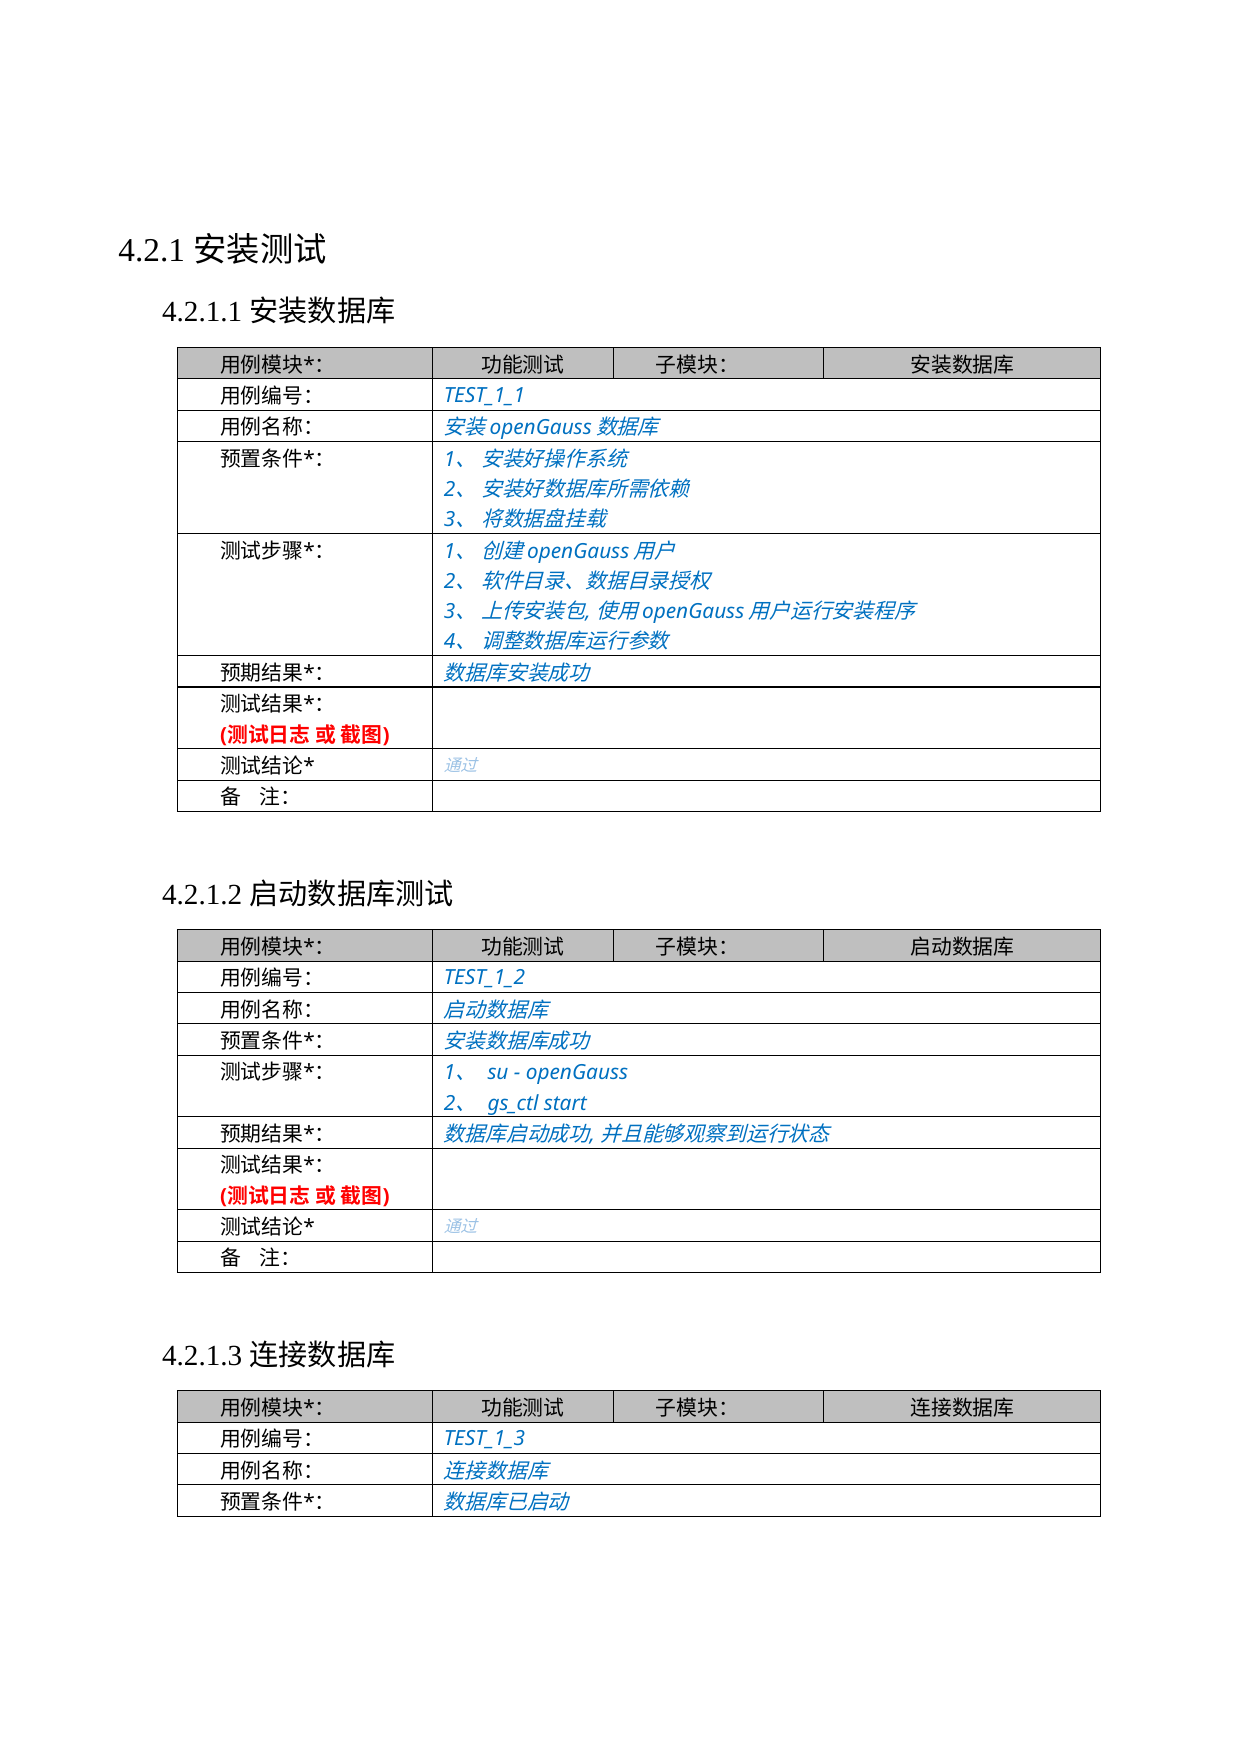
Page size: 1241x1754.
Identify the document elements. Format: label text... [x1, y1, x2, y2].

table_header 用例模块*： [178, 1391, 432, 1422]
table_cell 测试结果*： (测试日志 或 截图) [178, 1149, 432, 1209]
table_cell 用例编号： [178, 962, 432, 992]
table_cell 用例名称： [178, 1454, 432, 1484]
table_cell 数据库启动成功, 并且能够观察到运行状态 [433, 1117, 1100, 1147]
table_cell [433, 688, 1100, 748]
table_cell 安装好操作系统 安装好数据库所需依赖 将数据盘挂载 [433, 442, 1100, 533]
table_cell 安装数据库成功 [433, 1024, 1100, 1054]
table_cell 启动数据库 [433, 993, 1100, 1023]
table_cell 测试结果*： (测试日志 或 截图) [178, 688, 432, 748]
table_cell 通过 [433, 749, 1100, 779]
table_cell TEST_1_1 [433, 379, 1100, 409]
subtitle 4.2.1.3 连接数据库 [162, 1331, 1122, 1374]
table_header 安装数据库 [824, 348, 1100, 378]
table_cell 备 注： [178, 1242, 432, 1272]
table_cell 1、 su - openGauss 2、 gs_ctl start [433, 1056, 1100, 1116]
table_cell 数据库安装成功 [433, 656, 1100, 686]
subtitle 安装测试 [118, 223, 1122, 271]
table_cell 备 注： [178, 781, 432, 811]
table_header 子模块： [614, 930, 823, 961]
table_header 功能测试 [433, 348, 613, 378]
table_cell 数据库已启动 [433, 1485, 1100, 1516]
table_header 功能测试 [433, 1391, 613, 1422]
table_cell 安装openGauss数据库 [433, 411, 1100, 441]
table_cell [433, 781, 1100, 811]
table_cell 用例编号： [178, 1423, 432, 1453]
table_header 用例模块*： [178, 930, 432, 961]
subtitle 4.2.1.1 安装数据库 [162, 288, 1122, 330]
table_header 启动数据库 [824, 930, 1100, 961]
table_cell 预期结果*： [178, 1117, 432, 1147]
table_cell TEST_1_2 [433, 962, 1100, 992]
table_cell [433, 1242, 1100, 1272]
table_cell TEST_1_3 [433, 1423, 1100, 1453]
table_cell 预置条件*： [178, 1024, 432, 1054]
table_cell 测试步骤*： [178, 534, 432, 655]
table_cell 用例名称： [178, 411, 432, 441]
table_cell 测试结论* [178, 1210, 432, 1241]
table_header 功能测试 [433, 930, 613, 961]
table_cell [433, 1149, 1100, 1209]
table_cell 测试步骤*： [178, 1056, 432, 1116]
table_cell 连接数据库 [433, 1454, 1100, 1484]
table_header 子模块： [614, 1391, 823, 1422]
table_cell 预置条件*： [178, 442, 432, 533]
table_cell 创建openGauss用户 软件目录、数据目录授权 上传安装包, 使用openGauss用户运行安装程序 调整数据库运行参数 [433, 534, 1100, 655]
table_cell 用例名称： [178, 993, 432, 1023]
table_cell 用例编号： [178, 379, 432, 409]
table_cell 测试结论* [178, 749, 432, 779]
table_header 子模块： [614, 348, 823, 378]
table_header 用例模块*： [178, 348, 432, 378]
table_cell 预置条件*： [178, 1485, 432, 1516]
table_cell 通过 [433, 1210, 1100, 1241]
table_header 连接数据库 [824, 1391, 1100, 1422]
table_cell 预期结果*： [178, 656, 432, 686]
subtitle 4.2.1.2 启动数据库测试 [162, 870, 1122, 913]
